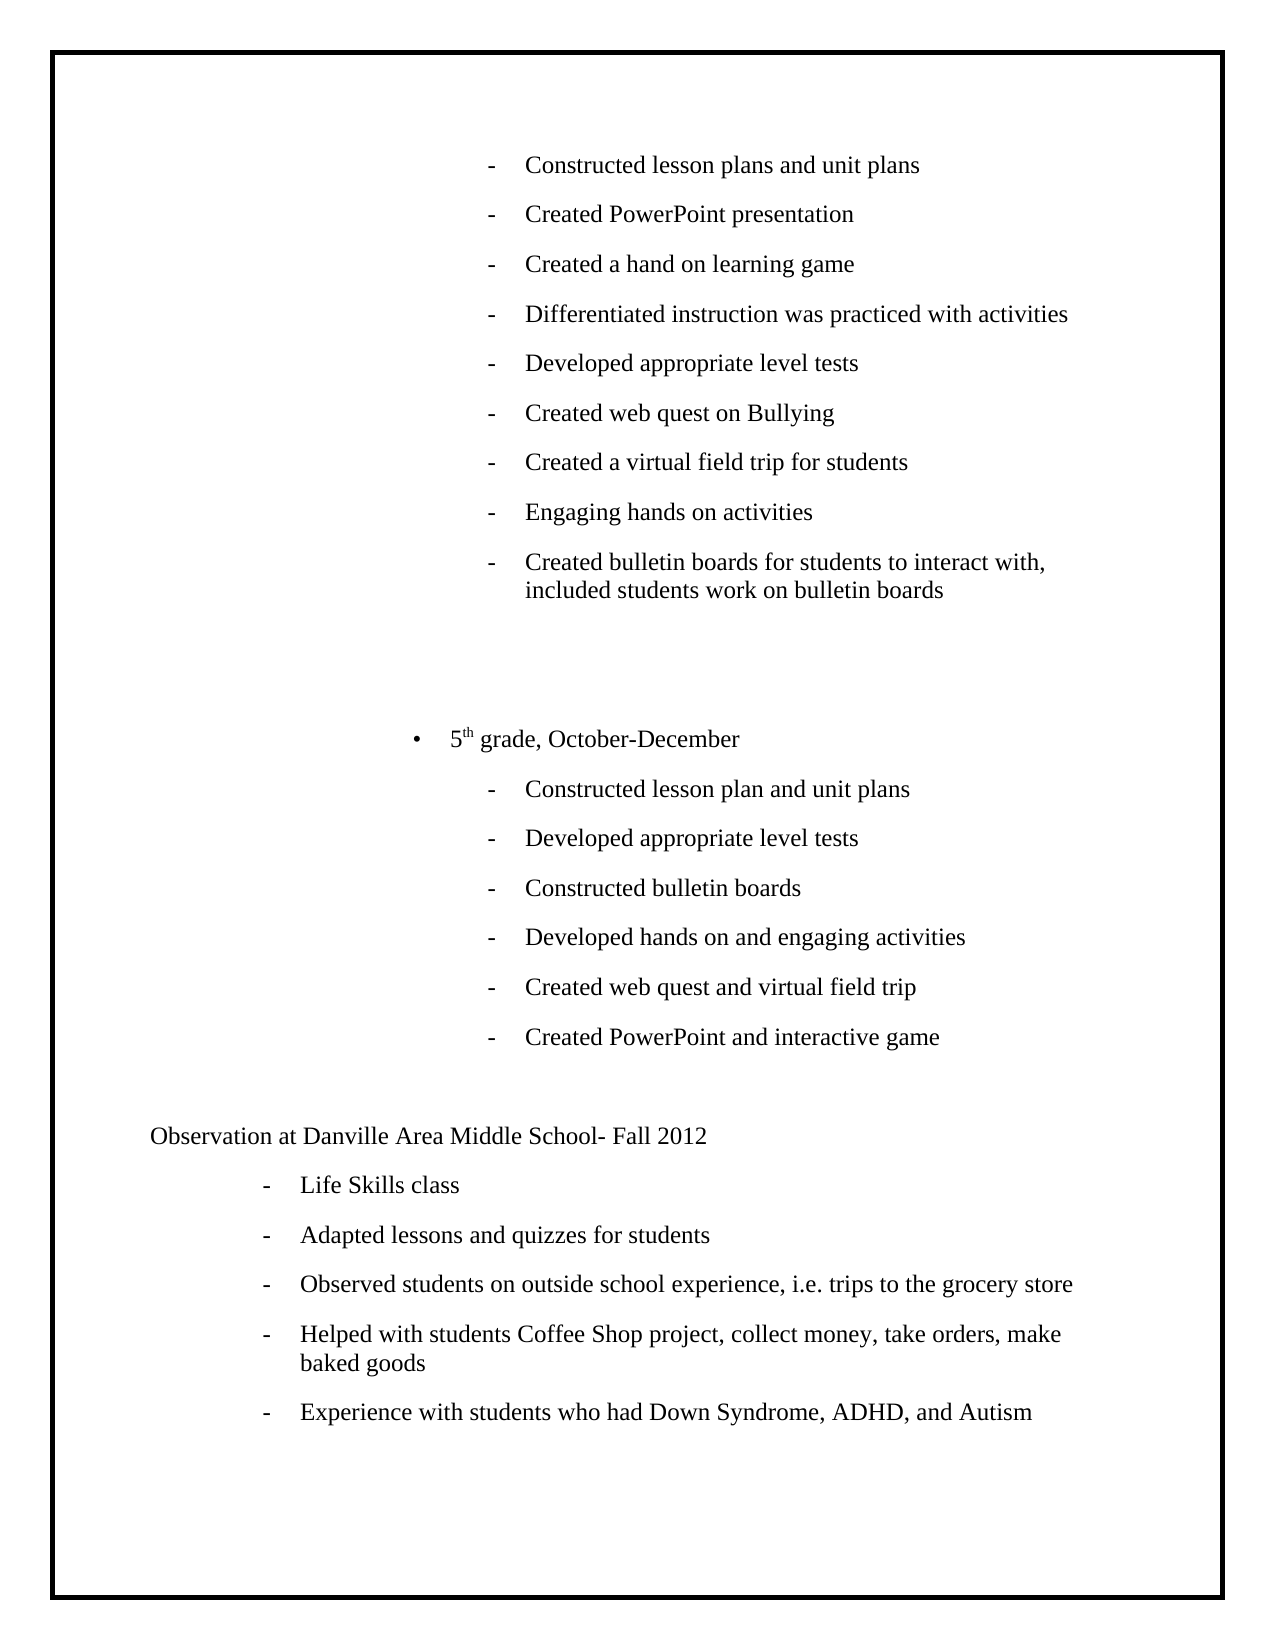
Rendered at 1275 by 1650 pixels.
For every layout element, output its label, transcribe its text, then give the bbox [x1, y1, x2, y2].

list Constructed bulletin boards [487, 873, 1125, 902]
list Created PowerPoint and interactive game [487, 1022, 1125, 1050]
list Created PowerPoint presentation [487, 199, 1125, 228]
list Constructed lesson plans and unit plans [487, 150, 1125, 179]
list Observed students on outside school experience, i.e. trips to the grocery store [262, 1269, 1125, 1298]
list Created a virtual field trip for students [487, 447, 1125, 476]
list Created web quest on Bullying [487, 398, 1125, 427]
text Observation at Danville Area Middle School- Fall 2012 [150, 1121, 1125, 1149]
list Developed hands on and engaging activities [487, 922, 1125, 951]
list Created bulletin boards for students to interact with, included students work on bulletin boards [487, 547, 1125, 604]
list Experience with students who had Down Syndrome, ADHD, and Autism [262, 1397, 1125, 1426]
list Helped with students Coffee Shop project, collect money, take orders, make baked goods [262, 1319, 1125, 1377]
list Engaging hands on activities [487, 497, 1125, 526]
list 5th grade, October-December [412, 724, 1125, 753]
list Constructed lesson plan and unit plans [487, 774, 1125, 802]
list Developed appropriate level tests [487, 823, 1125, 852]
list Created web quest and virtual field trip [487, 972, 1125, 1001]
list Adapted lessons and quizzes for students [262, 1220, 1125, 1249]
list Developed appropriate level tests [487, 348, 1125, 377]
list Created a hand on learning game [487, 249, 1125, 278]
list Differentiated instruction was practiced with activities [487, 299, 1125, 327]
list Life Skills class [262, 1170, 1125, 1199]
